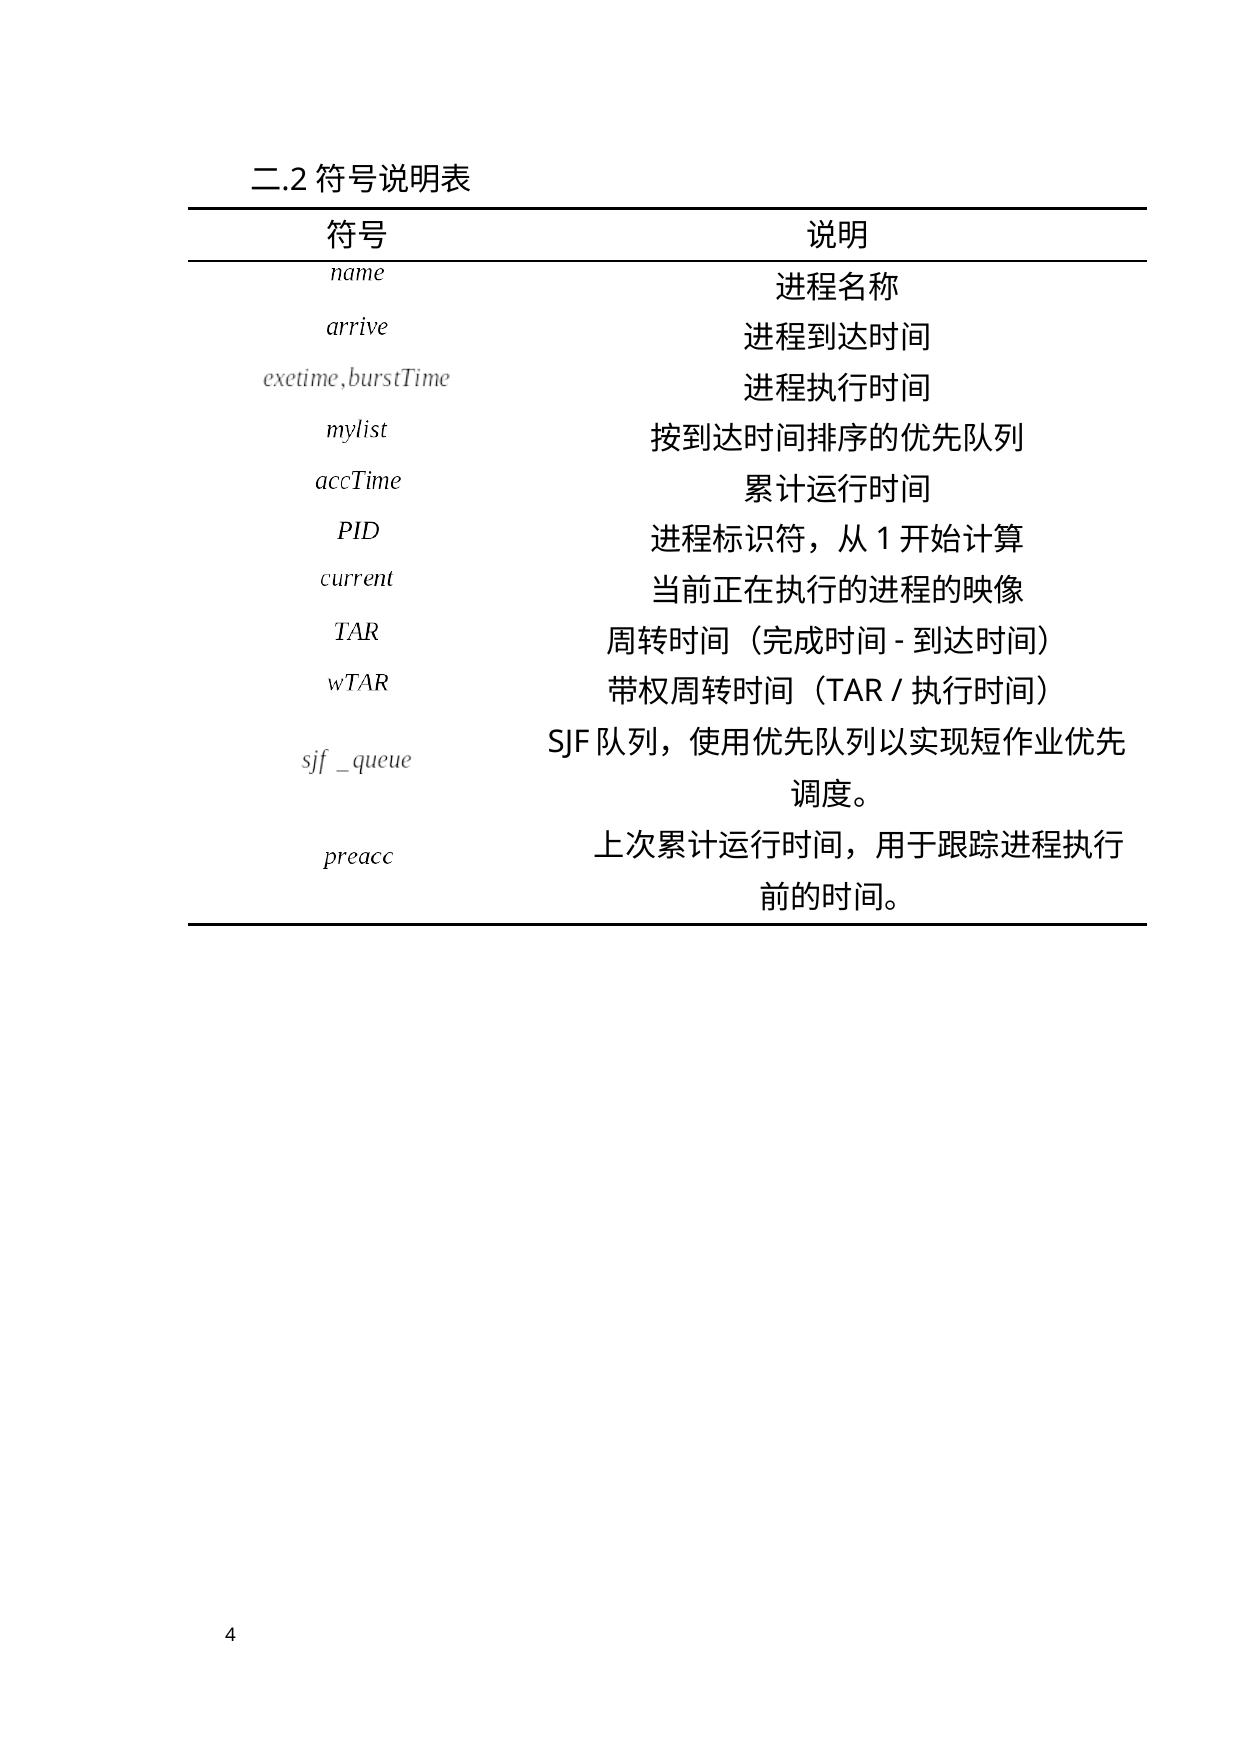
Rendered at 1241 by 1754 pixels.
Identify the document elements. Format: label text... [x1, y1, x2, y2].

table_cell [188, 262, 527, 312]
table_cell [188, 666, 527, 717]
table_cell [188, 363, 527, 413]
table_cell [188, 313, 527, 363]
table_cell 周转时间（完成时间 - 到达时间） [527, 616, 1147, 666]
table_cell [188, 464, 527, 514]
table_header 符号 [188, 210, 527, 260]
subtitle 符号说明表 [187, 154, 1053, 200]
table_cell 进程执行时间 [527, 363, 1147, 413]
table_cell 进程标识符，从1开始计算 [527, 515, 1147, 565]
table_cell 进程名称 [527, 262, 1147, 312]
table_cell [188, 616, 527, 666]
table_cell 当前正在执行的进程的映像 [527, 565, 1147, 616]
table_cell 按到达时间排序的优先队列 [527, 414, 1147, 464]
table_cell [188, 717, 527, 820]
table_cell 累计运行时间 [527, 464, 1147, 514]
table_cell [188, 565, 527, 616]
table_cell [188, 414, 527, 464]
table_cell [188, 515, 527, 565]
table_cell [188, 820, 527, 922]
table_cell 上次累计运行时间，用于跟踪进程执行前的时间。 [527, 820, 1147, 922]
table_header 说明 [527, 210, 1147, 260]
table_cell 带权周转时间（TAR / 执行时间） [527, 666, 1147, 717]
table_cell SJF队列，使用优先队列以实现短作业优先调度。 [527, 717, 1147, 820]
table_cell 进程到达时间 [527, 313, 1147, 363]
